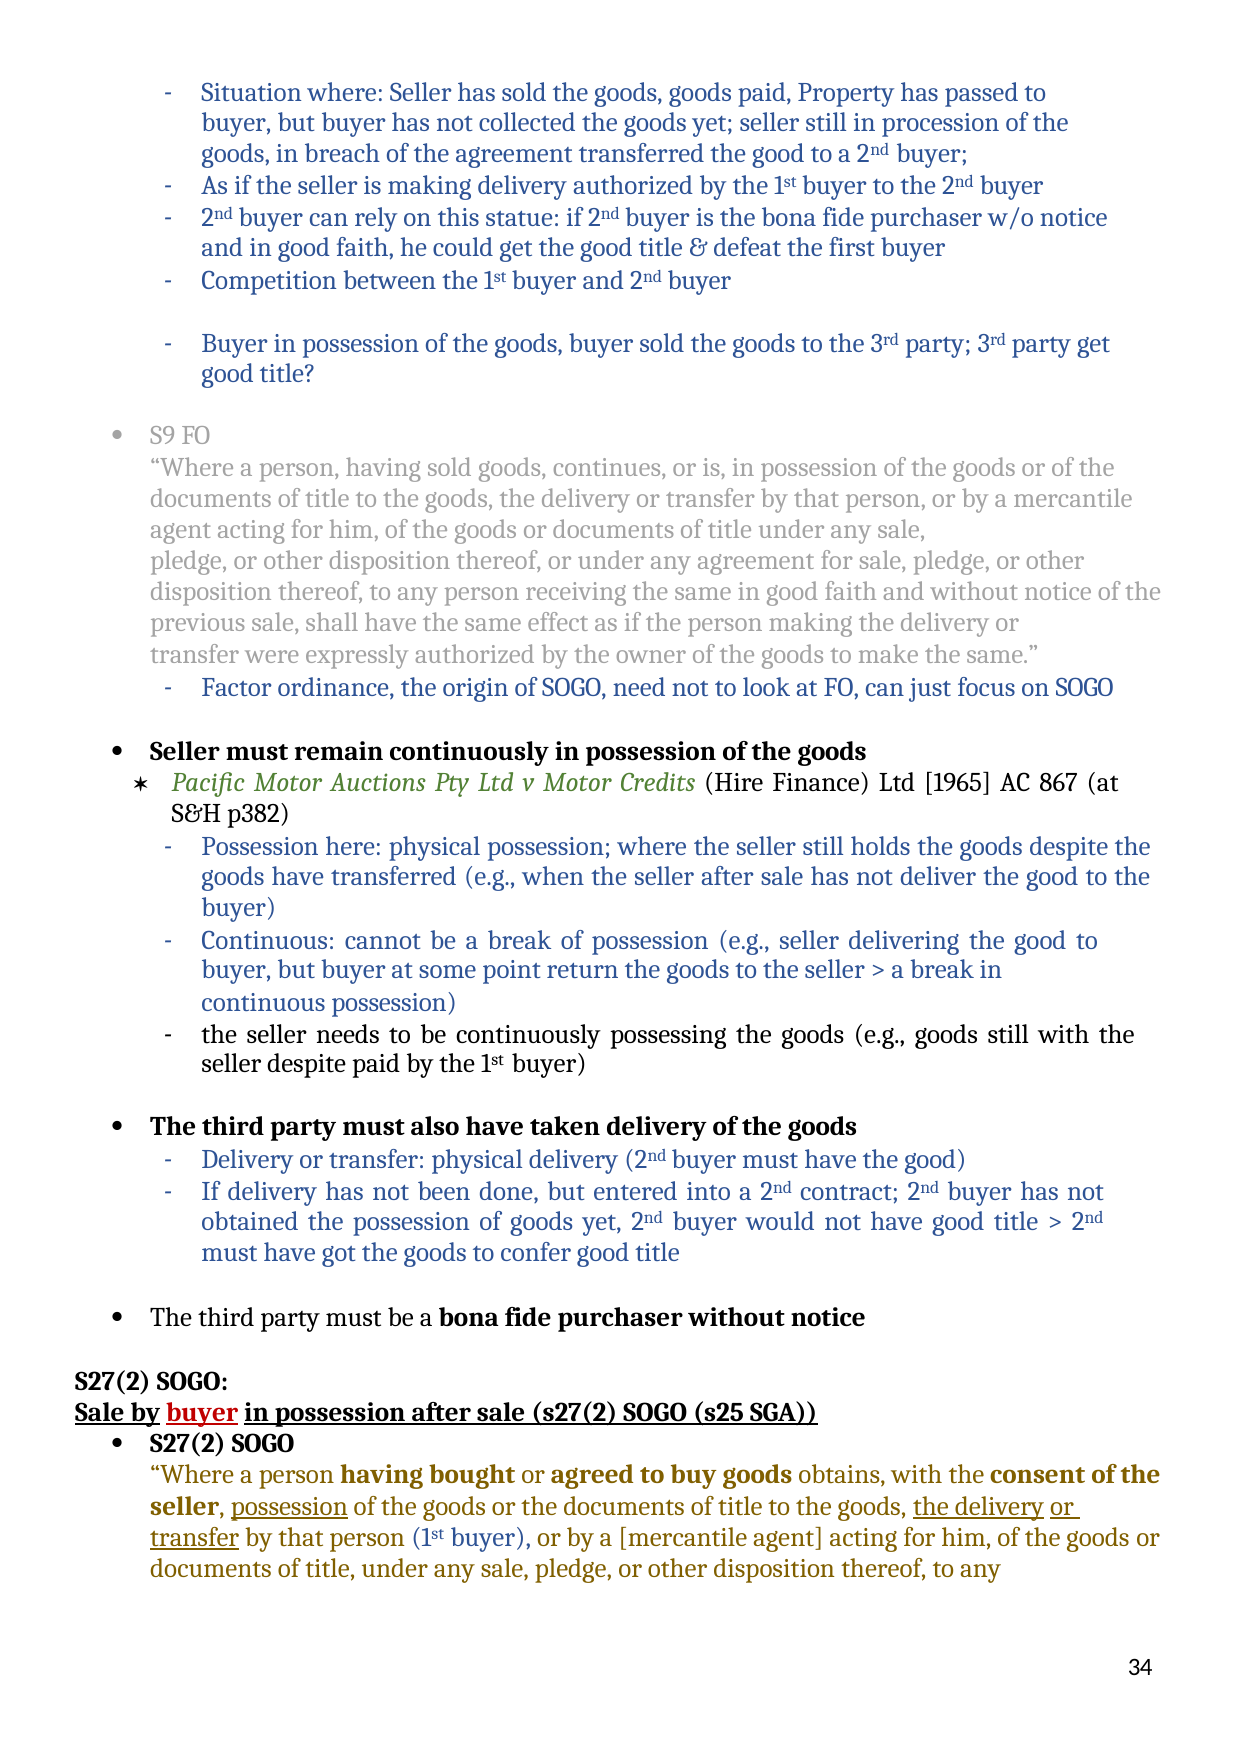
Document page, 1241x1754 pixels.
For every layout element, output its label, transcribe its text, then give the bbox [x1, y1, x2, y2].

list 2nd buyer can rely on this statue: if 2nd buyer is the bona fide purchaser w/o notice and in good faith, he could get the good title & defeat the first buyer [163, 202, 1146, 263]
list Delivery or transfer: physical delivery (2nd buyer must have the good) [163, 1142, 1181, 1175]
text “Where a person, having sold goods, continues, or is, in possession of the goods or of the documents of title to the goods, the delivery or transfer by that person, or by a mercantile agent acting for him, of the goods or documents of title under any sale, [150, 452, 1165, 545]
text continuous possession) [201, 986, 1181, 1017]
list If delivery has not been done, but entered into a 2nd contract; 2nd buyer has not obtained the possession of goods yet, 2nd buyer would not have good title > 2nd must have got the goods to confer good title [163, 1175, 1105, 1268]
text “Where a person having bought or agreed to buy goods obtains, with the consent of the seller, possession of the goods or the documents of title to the goods, the delivery or transfer by that person (1st buyer), or by a [mercantile agent] acting for him, of the goods or documents of title, under any sale, pledge, or other disposition thereof, to any [150, 1459, 1161, 1584]
subtitle The third party must also have taken delivery of the goods [112, 1111, 1181, 1142]
list S9 FO [112, 420, 1181, 451]
text disposition thereof, to any person receiving the same in good faith and without notice of the previous sale, shall have the same effect as if the person making the delivery or [150, 576, 1181, 638]
list As if the seller is making delivery authorized by the 1st buyer to the 2nd buyer [163, 169, 1181, 201]
list The third party must be a bona fide purchaser without notice S27(2) SOGO: [75, 1270, 886, 1397]
subtitle S27(2) SOGO [112, 1428, 1181, 1459]
list Pacific Motor Auctions Pty Ltd v Motor Credits (Hire Finance) Ltd [1965] AC 867 (at S&H p382) [134, 767, 1119, 829]
list Buyer in possession of the goods, buyer sold the goods to the 3rd party; 3rd party get good title? [163, 328, 1162, 389]
text transfer were expressly authorized by the owner of the goods to make the same.” [150, 638, 1181, 670]
text pledge, or other disposition thereof, or under any agreement for sale, pledge, or other [150, 545, 1181, 576]
list Continuous: cannot be a break of possession (e.g., seller delivering the good to buyer, but buyer at some point return the goods to the seller > a break in [163, 924, 1098, 985]
text Sale by buyer in possession after sale (s27(2) SOGO (s25 SGA)) [75, 1397, 1181, 1428]
subtitle Seller must remain continuously in possession of the goods [112, 734, 1181, 767]
list Possession here: physical possession; where the seller still holds the goods despite the goods have transferred (e.g., when the seller after sale has not deliver the good to the buyer) [163, 829, 1151, 923]
list Situation where: Seller has sold the goods, goods paid, Property has passed to buyer, but buyer has not collected the goods yet; seller still in procession of the goods, in breach of the agreement transferred the good to a 2nd buyer; [163, 75, 1106, 169]
list Competition between the 1st buyer and 2nd buyer [163, 263, 1181, 296]
text - Factor ordinance, the origin of SOGO, need not to look at FO, can just focus on SOGO [163, 670, 1181, 703]
list the seller needs to be continuously possessing the goods (e.g., goods still with the seller despite paid by the 1st buyer) [163, 1018, 1135, 1079]
